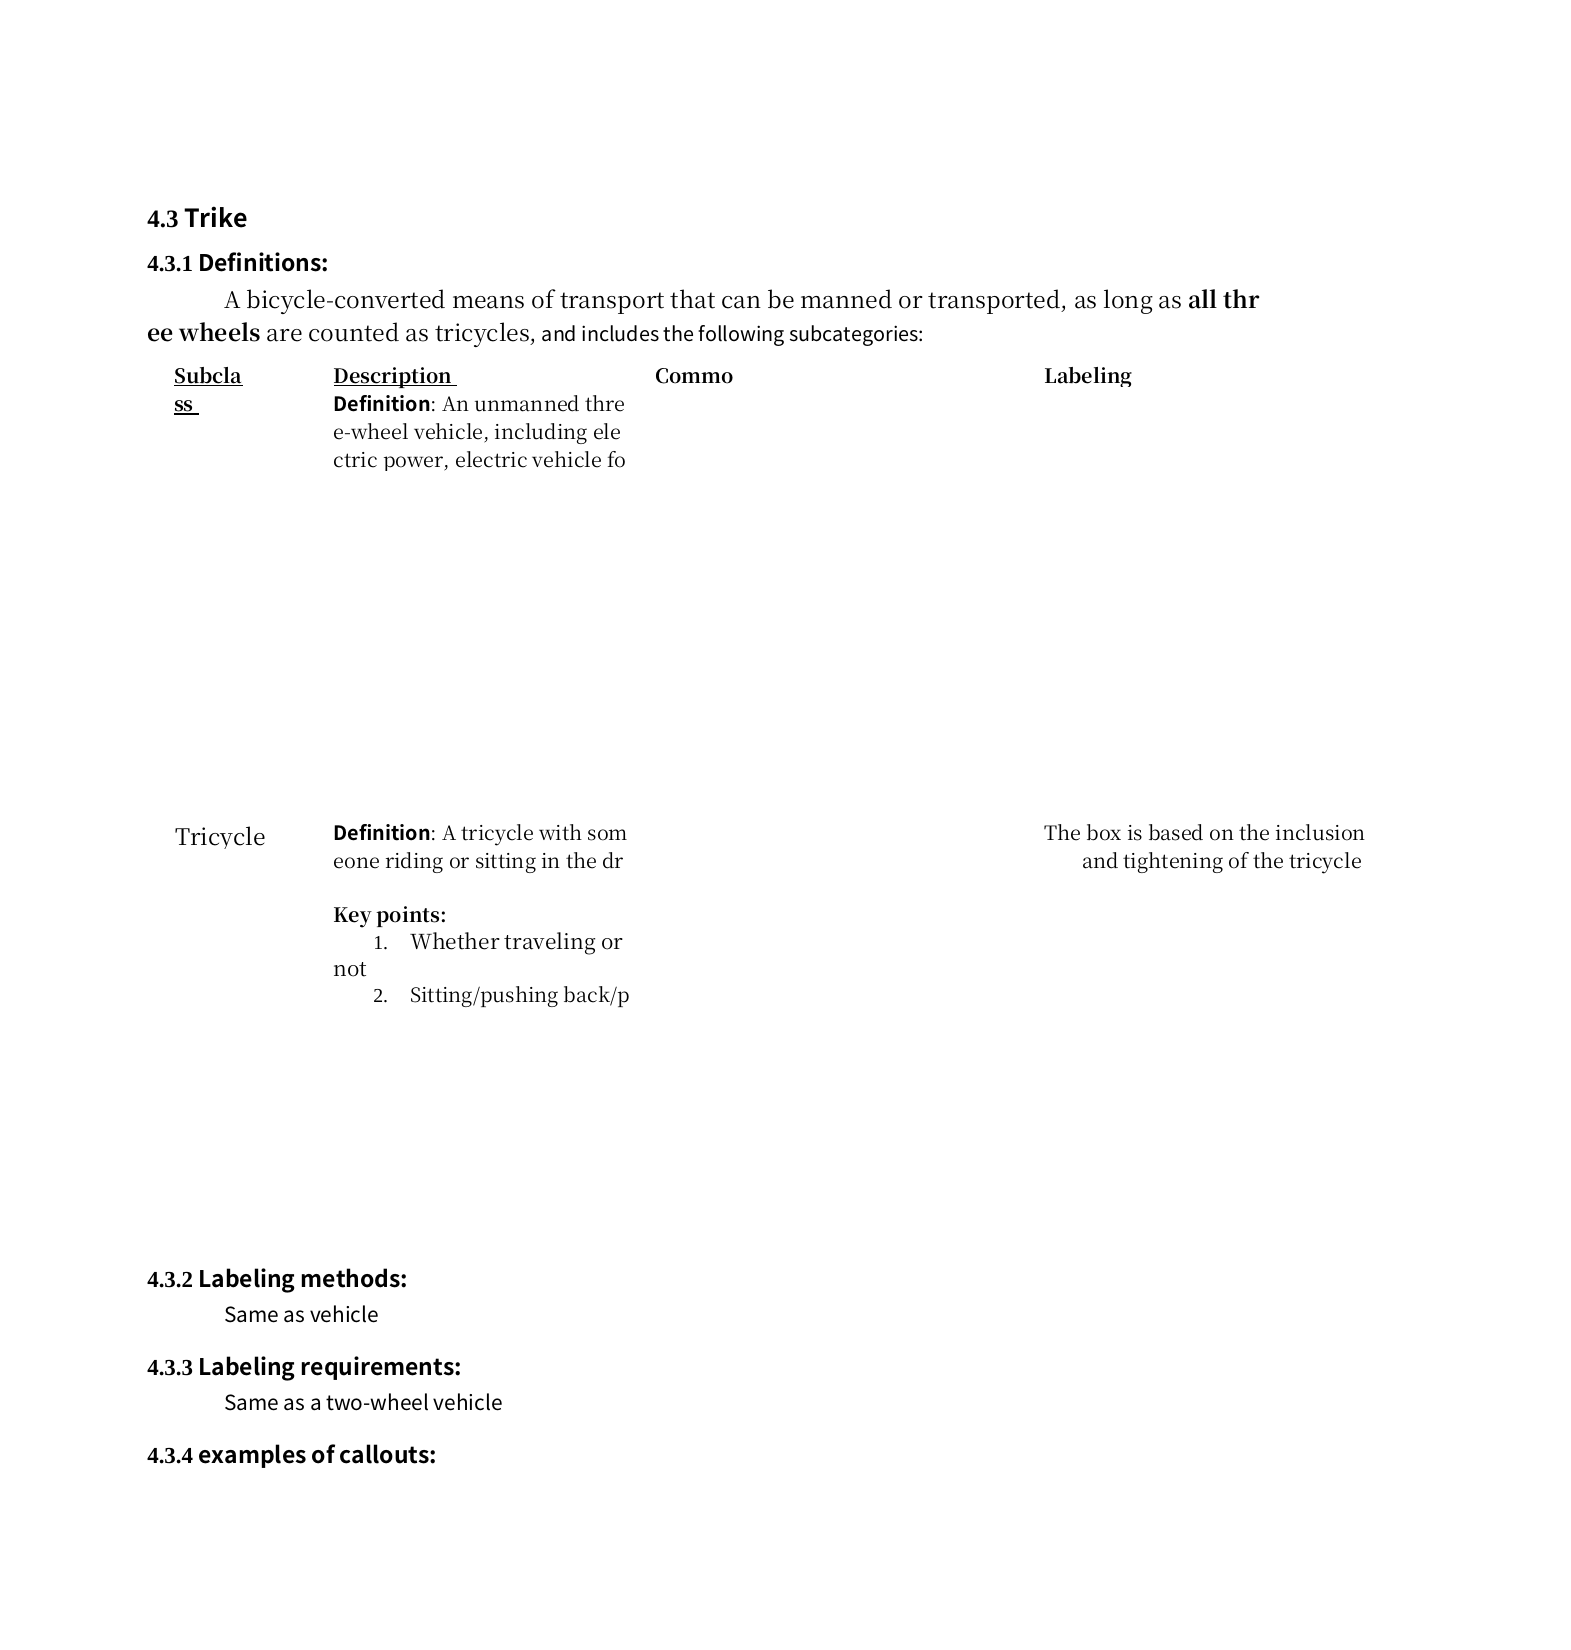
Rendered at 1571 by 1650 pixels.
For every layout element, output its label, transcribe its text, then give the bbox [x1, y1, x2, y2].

text 4.3.3 Labeling requirements: [147, 1349, 1267, 1382]
text 4.3.2 Labeling methods: [147, 1260, 1267, 1294]
subtitle Same as vehicle [147, 1298, 1267, 1328]
text 4.3.1 Definitions: [147, 245, 1267, 278]
subtitle Same as a two-wheel vehicle [147, 1386, 1267, 1416]
text 4.3.4 examples of callouts: [147, 1437, 1267, 1471]
subtitle A bicycle-converted means of transport that can be manned or transported, as long as all three wheels are counted as tricycles, and includes the following subcategories: [147, 282, 1267, 348]
subtitle 4.3 Trike [147, 198, 1267, 234]
